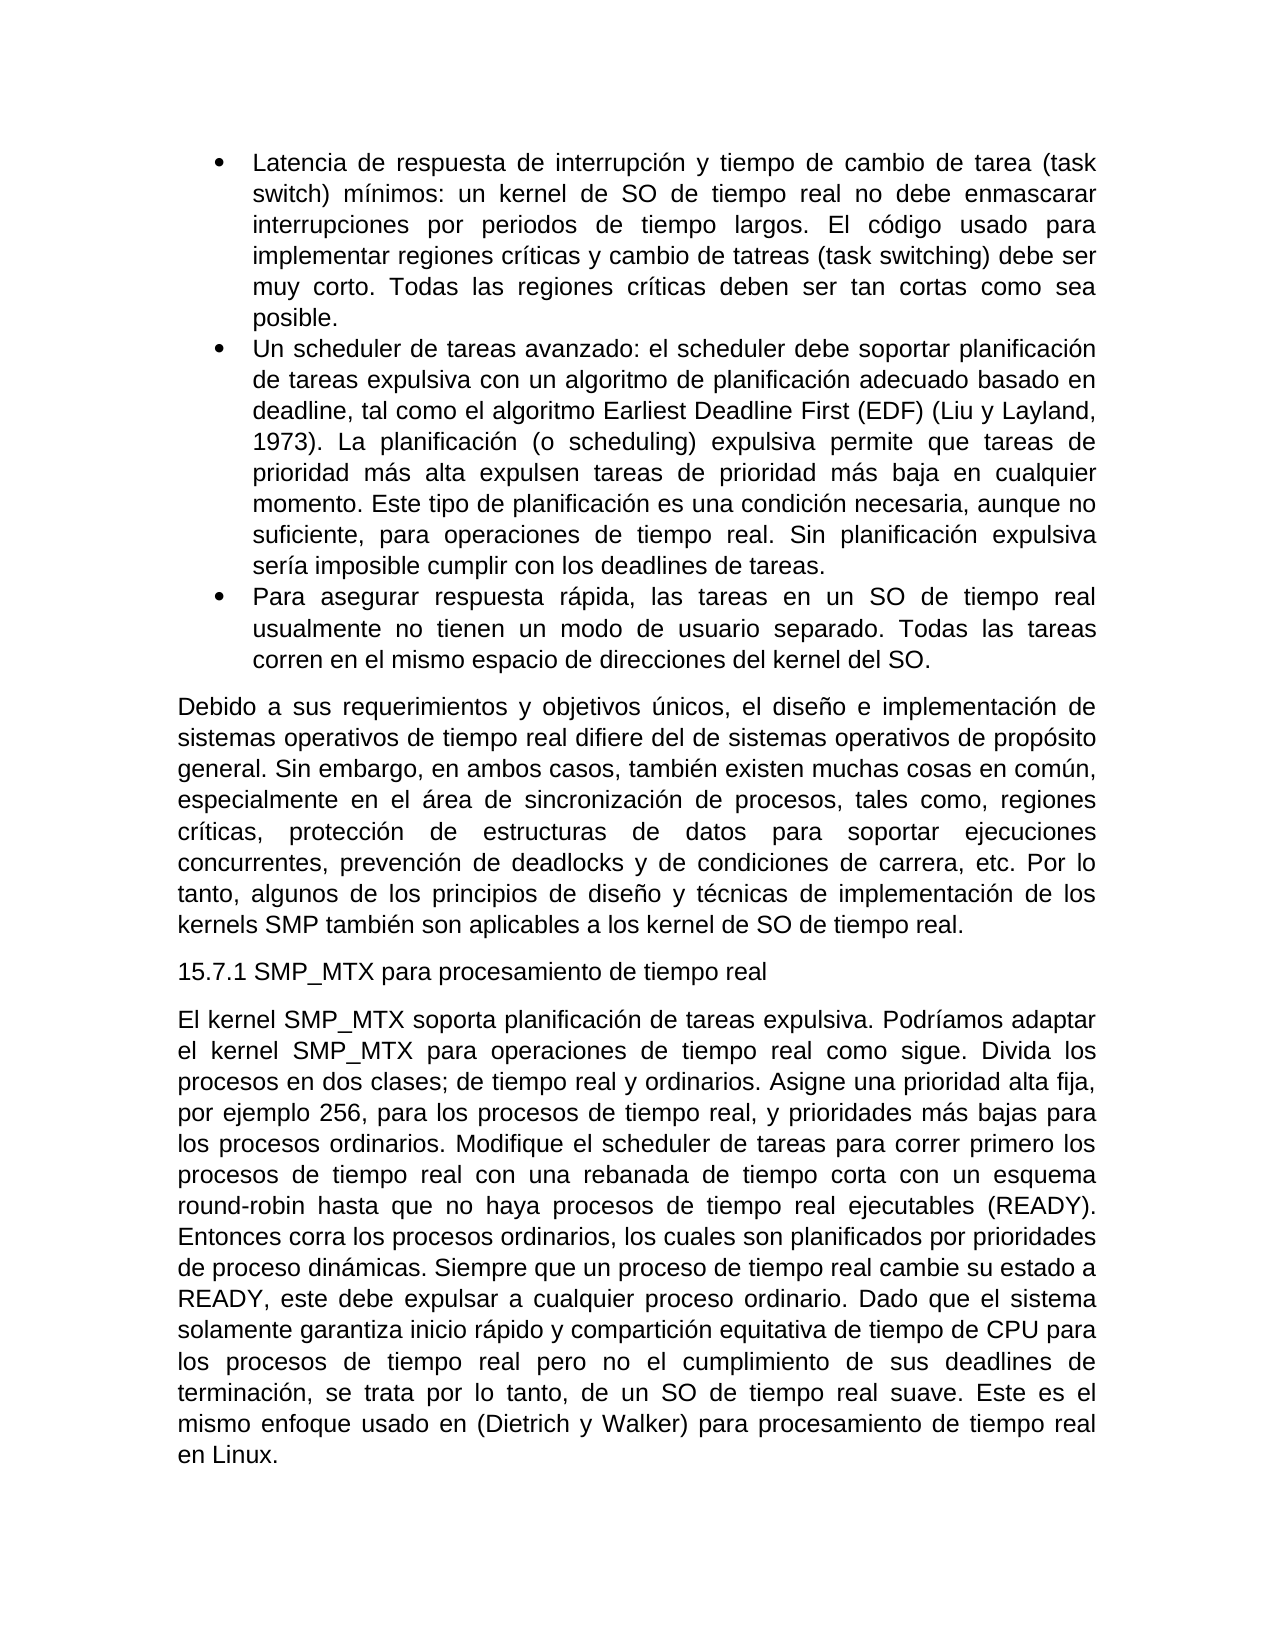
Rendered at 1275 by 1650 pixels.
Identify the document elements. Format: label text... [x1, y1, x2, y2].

list Para asegurar respuesta rápida, las tareas en un SO de tiempo real usualmente no tienen un modo de usuario separado. Todas las tareas corren en el mismo espacio de direcciones del kernel del SO. [215, 582, 1098, 673]
text 15.7.1 SMP_MTX para procesamiento de tiempo real [177, 957, 1098, 986]
list Un scheduler de tareas avanzado: el scheduler debe soportar planificación de tareas expulsiva con un algoritmo de planificación adecuado basado en deadline, tal como el algoritmo Earliest Deadline First (EDF) (Liu y Layland, 1973). La planificación (o scheduling) expulsiva permite que tareas de prioridad más alta expulsen tareas de prioridad más baja en cualquier momento. Este tipo de planificación es una condición necesaria, aunque no suficiente, para operaciones de tiempo real. Sin planificación expulsiva sería imposible cumplir con los deadlines de tareas. [215, 334, 1098, 580]
text Debido a sus requerimientos y objetivos únicos, el diseño e implementación de sistemas operativos de tiempo real difiere del de sistemas operativos de propósito general. Sin embargo, en ambos casos, también existen muchas cosas en común, especialmente en el área de sincronización de procesos, tales como, regiones críticas, protección de estructuras de datos para soportar ejecuciones concurrentes, prevención de deadlocks y de condiciones de carrera, etc. Por lo tanto, algunos de los principios de diseño y técnicas de implementación de los kernels SMP también son aplicables a los kernel de SO de tiempo real. [177, 692, 1098, 938]
text El kernel SMP_MTX soporta planificación de tareas expulsiva. Podríamos adaptar el kernel SMP_MTX para operaciones de tiempo real como sigue. Divida los procesos en dos clases; de tiempo real y ordinarios. Asigne una prioridad alta fija, por ejemplo 256, para los procesos de tiempo real, y prioridades más bajas para los procesos ordinarios. Modifique el scheduler de tareas para correr primero los procesos de tiempo real con una rebanada de tiempo corta con un esquema round-robin hasta que no haya procesos de tiempo real ejecutables (READY). Entonces corra los procesos ordinarios, los cuales son planificados por prioridades de proceso dinámicas. Siempre que un proceso de tiempo real cambie su estado a READY, este debe expulsar a cualquier proceso ordinario. Dado que el sistema solamente garantiza inicio rápido y compartición equitativa de tiempo de CPU para los procesos de tiempo real pero no el cumplimiento de sus deadlines de terminación, se trata por lo tanto, de un SO de tiempo real suave. Este es el mismo enfoque usado en (Dietrich y Walker) para procesamiento de tiempo real en Linux. [177, 1005, 1098, 1468]
list Latencia de respuesta de interrupción y tiempo de cambio de tarea (task switch) mínimos: un kernel de SO de tiempo real no debe enmascarar interrupciones por periodos de tiempo largos. El código usado para implementar regiones críticas y cambio de tatreas (task switching) debe ser muy corto. Todas las regiones críticas deben ser tan cortas como sea posible. [215, 148, 1098, 332]
